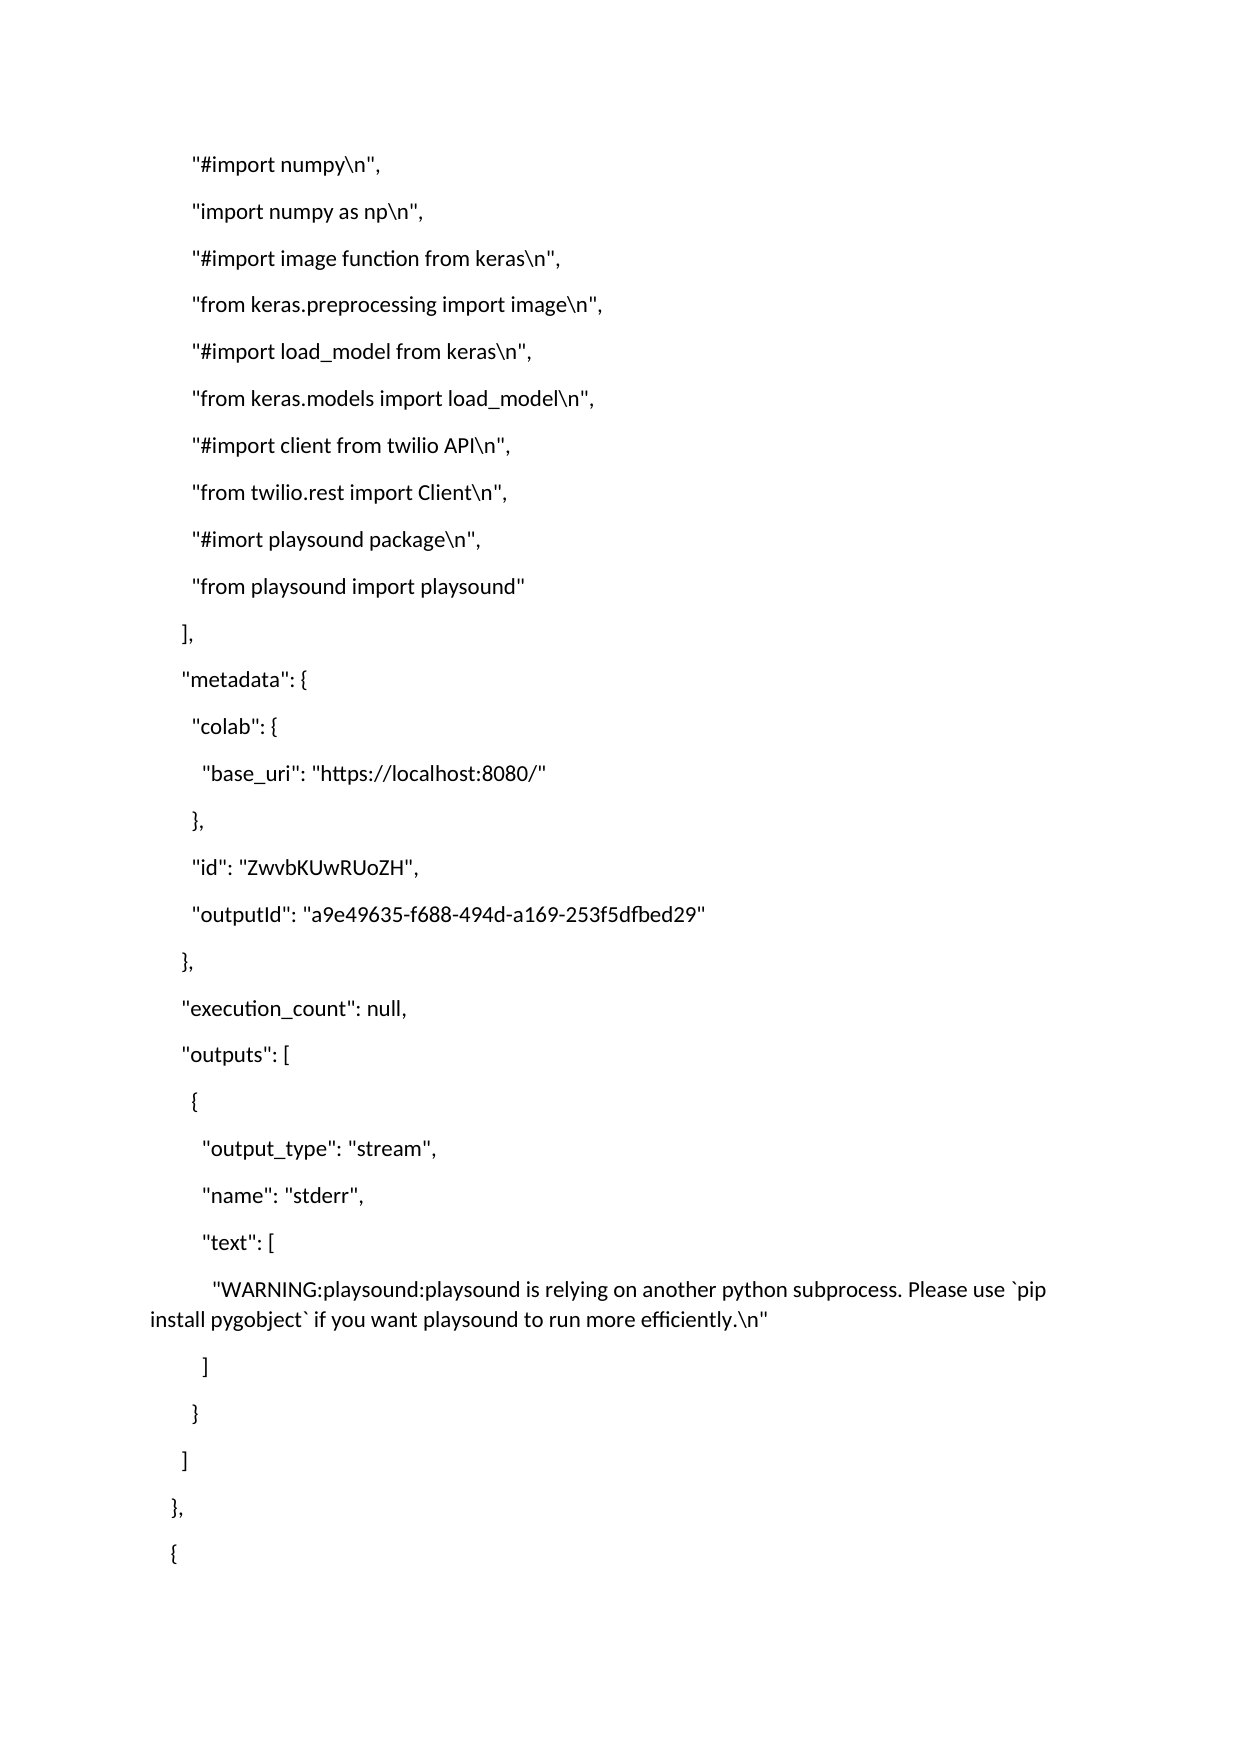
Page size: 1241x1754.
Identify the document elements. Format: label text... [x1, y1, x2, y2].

text "WARNING:playsound:playsound is relying on another python subprocess. Please use `pip install pygobject` if you want playsound to run more efficiently.\n" [150, 1275, 1090, 1333]
text "from twilio.rest import Client\n", [150, 478, 1090, 506]
text ] [150, 1352, 1090, 1380]
text "colab": { [150, 712, 1090, 741]
text ], [150, 619, 1090, 647]
text "output_type": "stream", [150, 1134, 1090, 1162]
text "#import client from twilio API\n", [150, 431, 1090, 459]
text }, [150, 1493, 1090, 1521]
text } [150, 1399, 1090, 1427]
text { [150, 1539, 1090, 1568]
text ] [150, 1446, 1090, 1474]
text }, [150, 947, 1090, 975]
text "text": [ [150, 1228, 1090, 1256]
text "#import numpy\n", [150, 150, 1090, 178]
text "from keras.models import load_model\n", [150, 384, 1090, 412]
text "#import image function from keras\n", [150, 244, 1090, 272]
text "id": "ZwvbKUwRUoZH", [150, 853, 1090, 881]
text "from keras.preprocessing import image\n", [150, 291, 1090, 319]
text "outputId": "a9e49635-f688-494d-a169-253f5dfbed29" [150, 900, 1090, 928]
text "execution_count": null, [150, 994, 1090, 1022]
text "metadata": { [150, 666, 1090, 694]
text "base_uri": "https://localhost:8080/" [150, 759, 1090, 787]
text "from playsound import playsound" [150, 572, 1090, 600]
text "outputs": [ [150, 1041, 1090, 1069]
text }, [150, 806, 1090, 834]
text "#import load_model from keras\n", [150, 337, 1090, 366]
text "name": "stderr", [150, 1181, 1090, 1209]
text { [150, 1087, 1090, 1116]
text "import numpy as np\n", [150, 197, 1090, 225]
text "#imort playsound package\n", [150, 525, 1090, 553]
